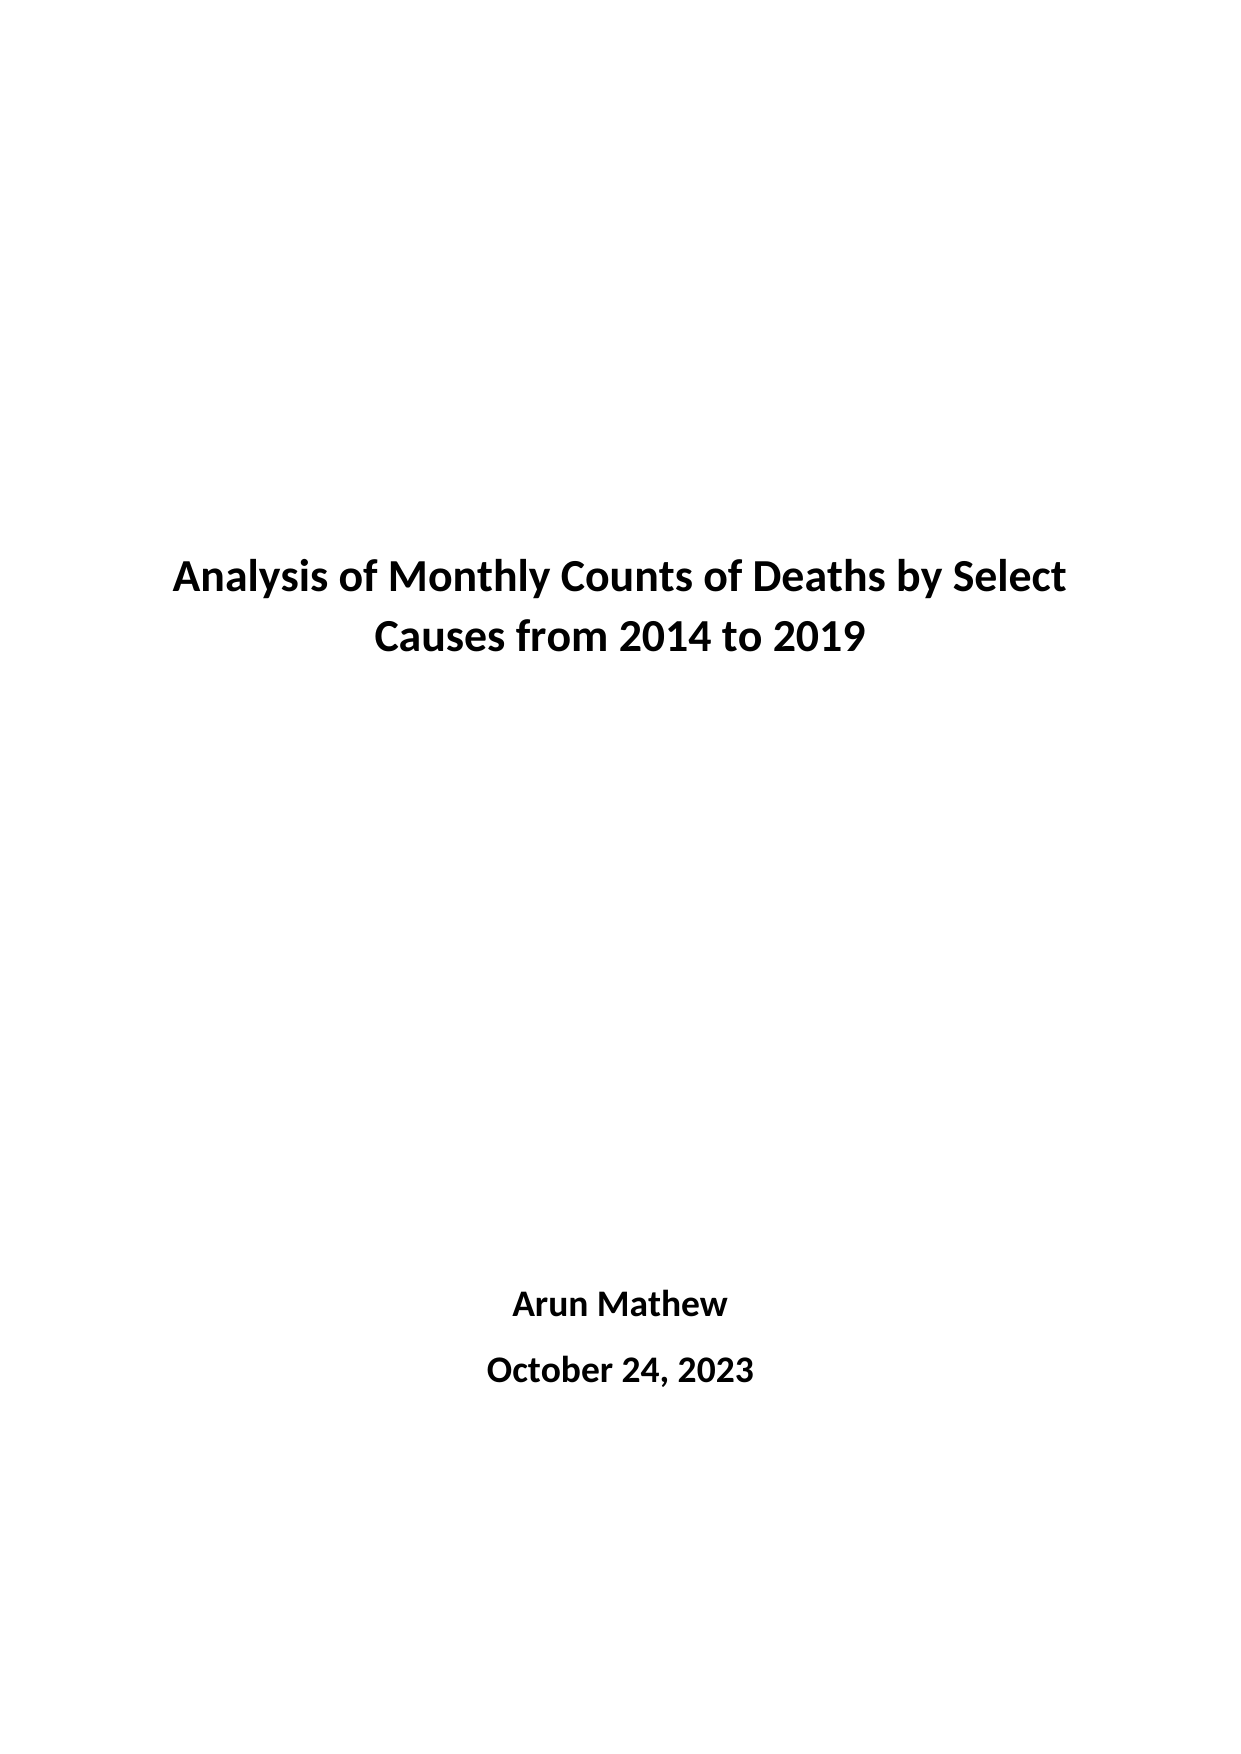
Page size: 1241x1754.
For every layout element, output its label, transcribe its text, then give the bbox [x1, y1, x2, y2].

text Arun Mathew [150, 1279, 1090, 1325]
text Analysis of Monthly Counts of Deaths by Select Causes from 2014 to 2019 [150, 547, 1090, 663]
text October 24, 2023 [150, 1346, 1090, 1391]
